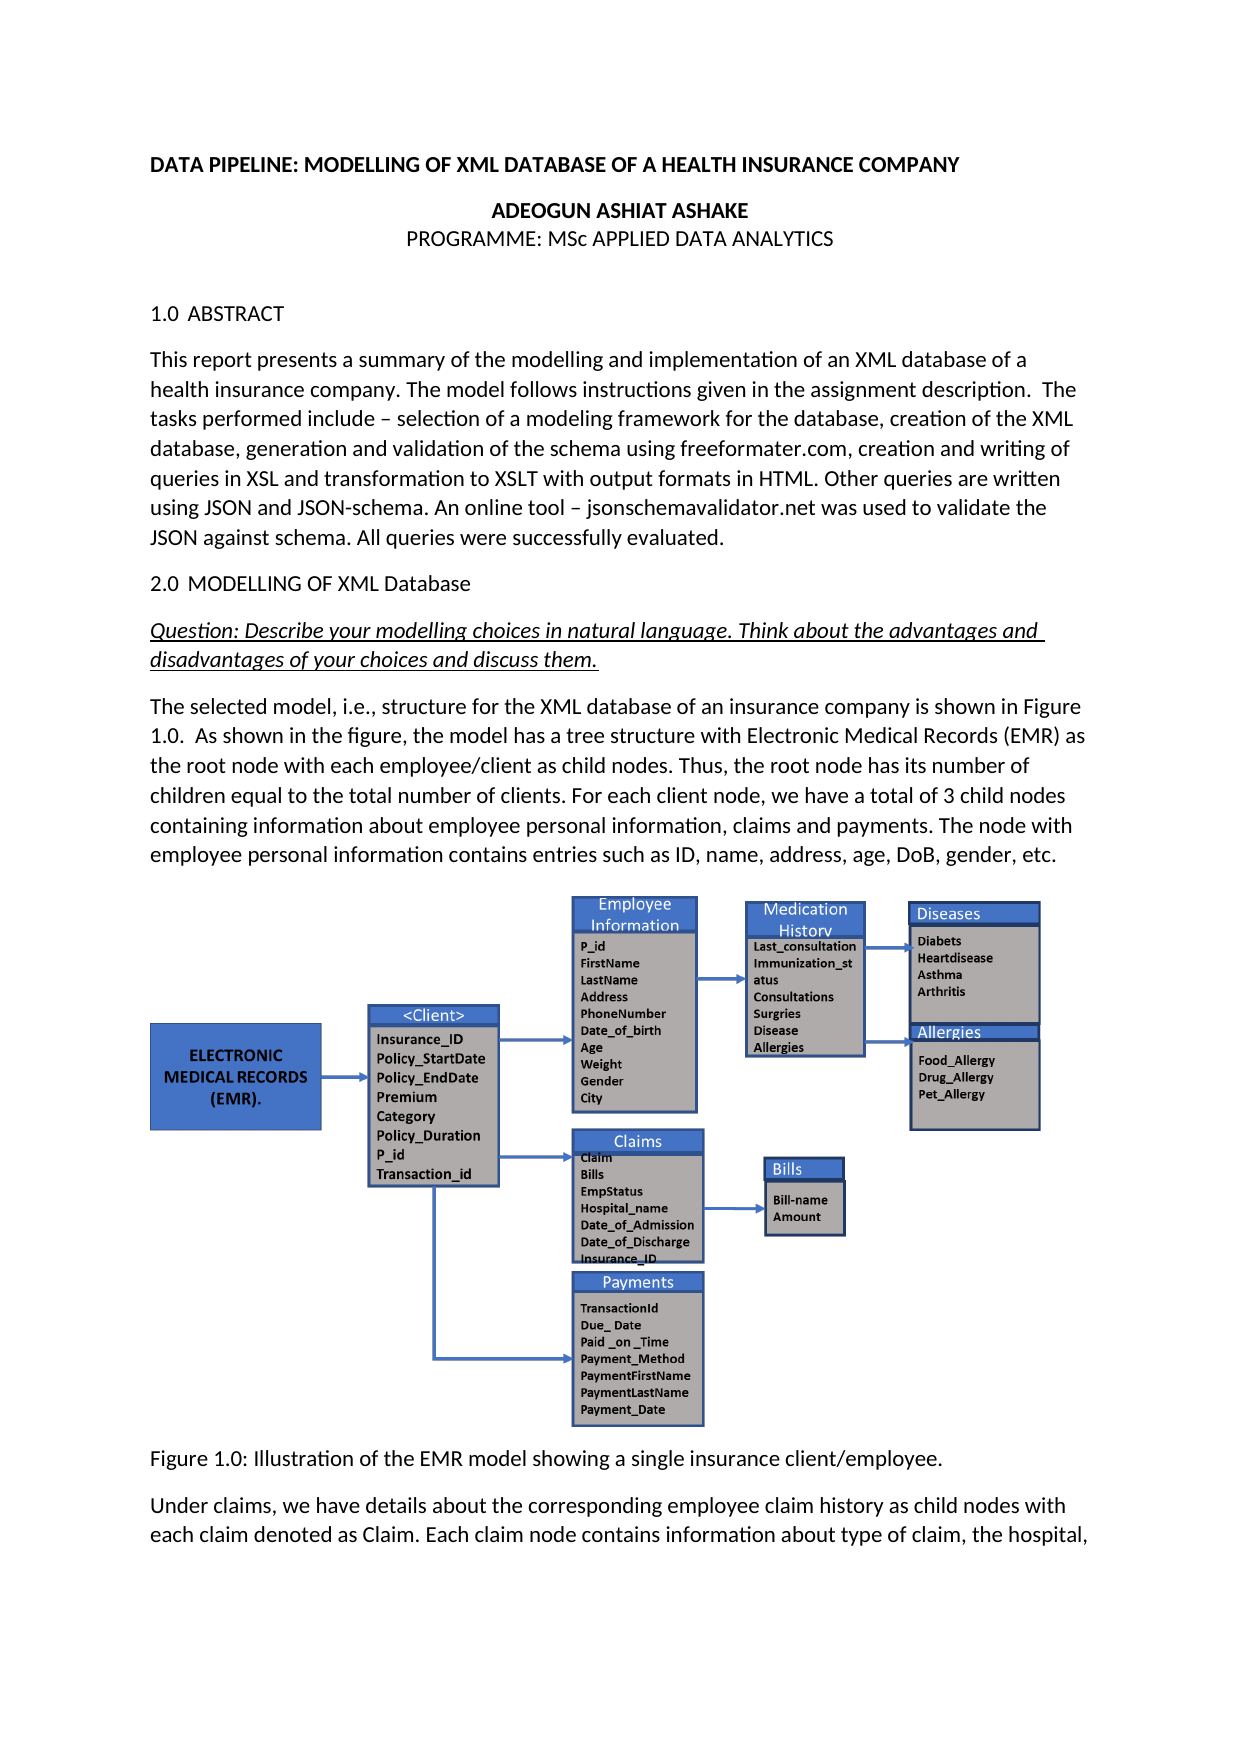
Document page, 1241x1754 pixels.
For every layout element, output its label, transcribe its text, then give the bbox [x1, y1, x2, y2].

text Question: Describe your modelling choices in natural language. Think about the advantages and disadvantages of your choices and discuss them. [150, 616, 1090, 674]
list MODELLING OF XML Database [150, 569, 1090, 598]
text DATA PIPELINE: MODELLING OF XML DATABASE OF A HEALTH INSURANCE COMPANY [150, 150, 1090, 178]
picture [150, 886, 1041, 1427]
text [150, 1491, 1090, 1548]
text This report presents a summary of the modelling and implementation of an XML database of a health insurance company. The model follows instructions given in the assignment description. The tasks performed include – selection of a modeling framework for the database, creation of the XML database, generation and validation of the schema using freeformater.com, creation and writing of queries in XSL and transformation to XSLT with output formats in HTML. Other queries are written using JSON and JSON-schema. An online tool – jsonschemavalidator.net was used to validate the JSON against schema. All queries were successfully evaluated. [150, 345, 1090, 551]
text ADEOGUN ASHIAT ASHAKE [150, 196, 1090, 224]
list ABSTRACT [150, 299, 1090, 327]
text PROGRAMME: MSc APPLIED DATA ANALYTICS [150, 224, 1090, 252]
text Figure 1.0: Illustration of the EMR model showing a single insurance client/employee. [150, 1444, 1090, 1472]
text The selected model, i.e., structure for the XML database of an insurance company is shown in Figure 1.0. As shown in the figure, the model has a tree structure with Electronic Medical Records (EMR) as the root node with each employee/client as child nodes. Thus, the root node has its number of children equal to the total number of clients. For each client node, we have a total of 3 child nodes containing information about employee personal information, claims and payments. The node with employee personal information contains entries such as ID, name, address, age, DoB, gender, etc. [150, 692, 1090, 868]
